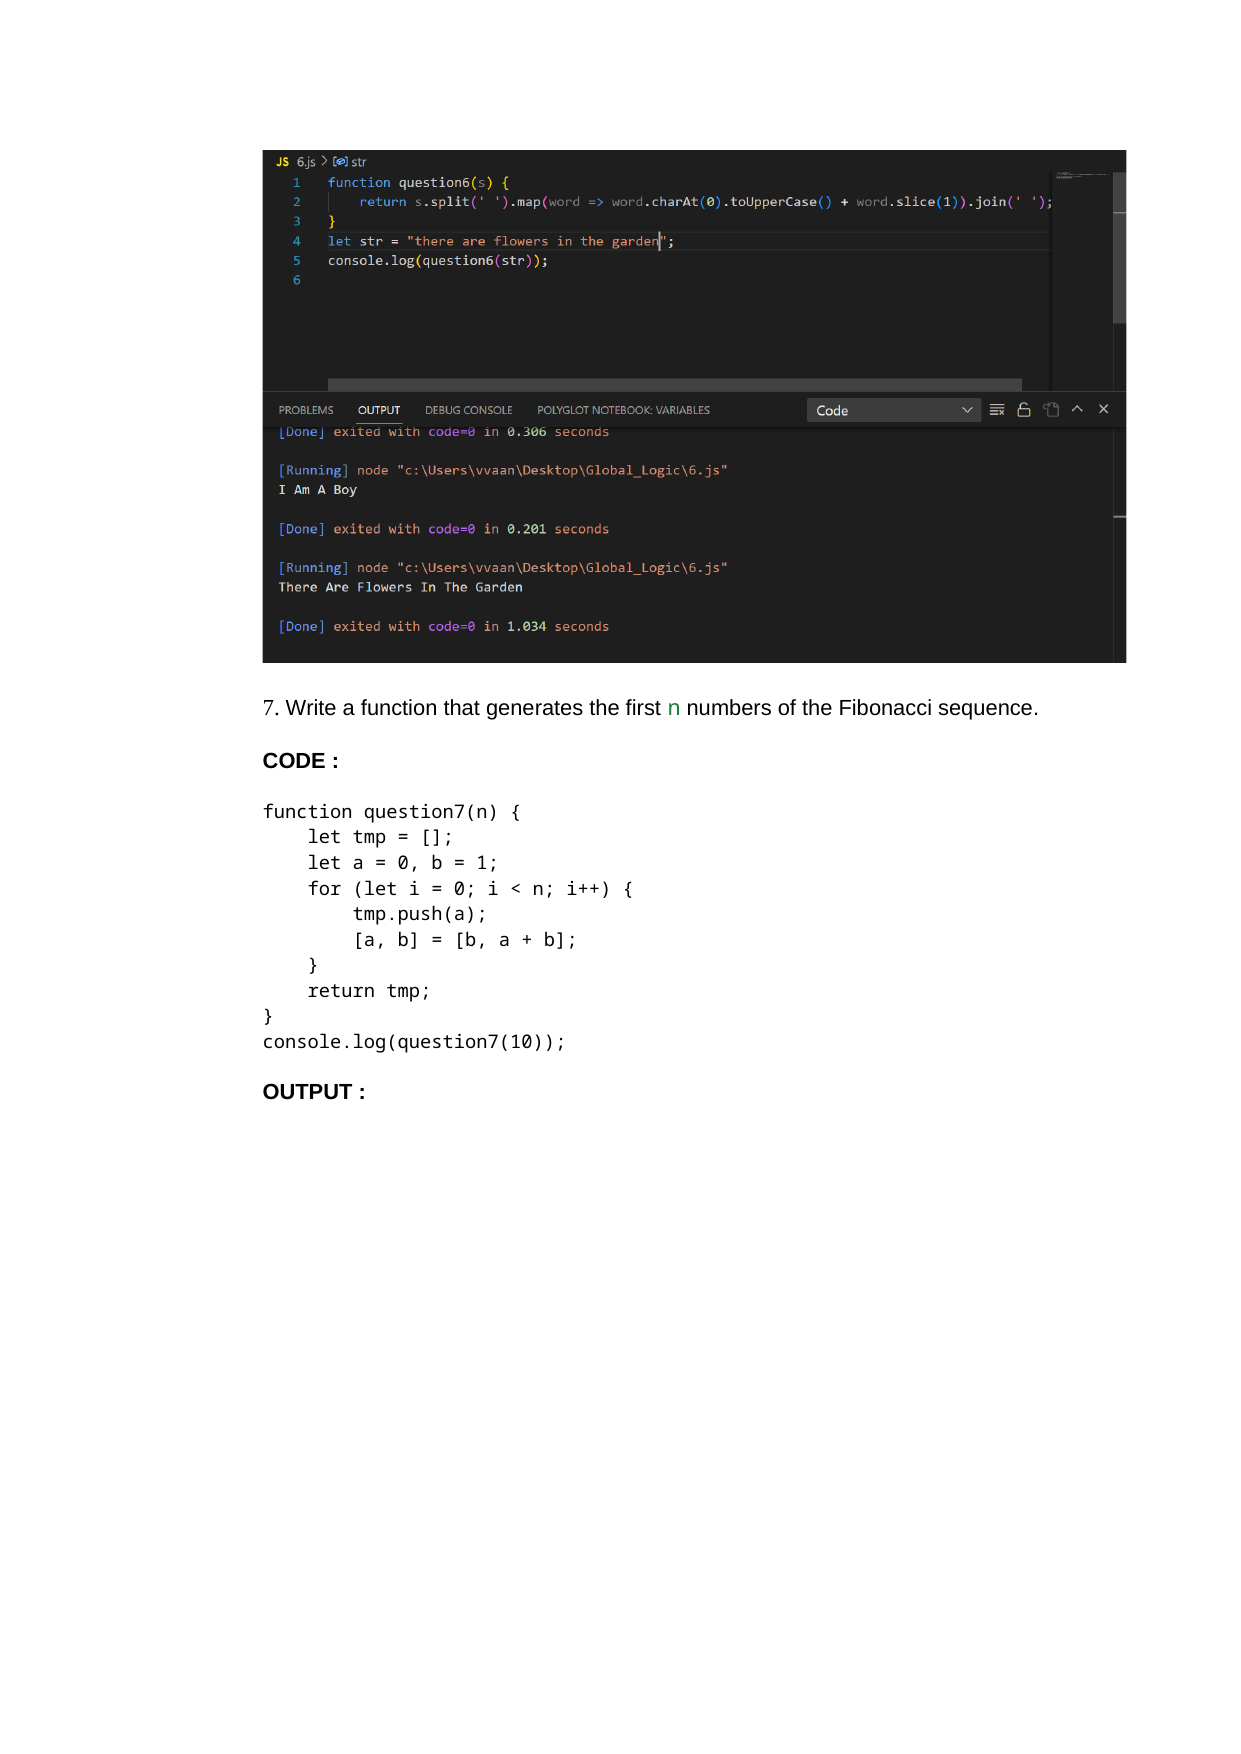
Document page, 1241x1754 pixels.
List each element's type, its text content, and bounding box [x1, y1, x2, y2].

text console.log(question7(10)); [262, 1028, 1053, 1053]
text } [262, 1002, 1053, 1028]
text function question7(n) { [262, 798, 1053, 824]
text [a, b] = [b, a + b]; [262, 926, 1053, 951]
picture [262, 150, 1127, 663]
text for (let i = 0; i < n; i++) { [262, 875, 1053, 900]
text let a = 0, b = 1; [262, 849, 1053, 875]
text return tmp; [262, 977, 1053, 1002]
text tmp.push(a); [262, 900, 1053, 926]
text let tmp = []; [262, 824, 1053, 849]
text CODE : [262, 748, 1053, 773]
text } [262, 951, 1053, 977]
text OUTPUT : [262, 1079, 1053, 1104]
list Write a function that generates the first n numbers of the Fibonacci sequence. [262, 692, 1053, 722]
